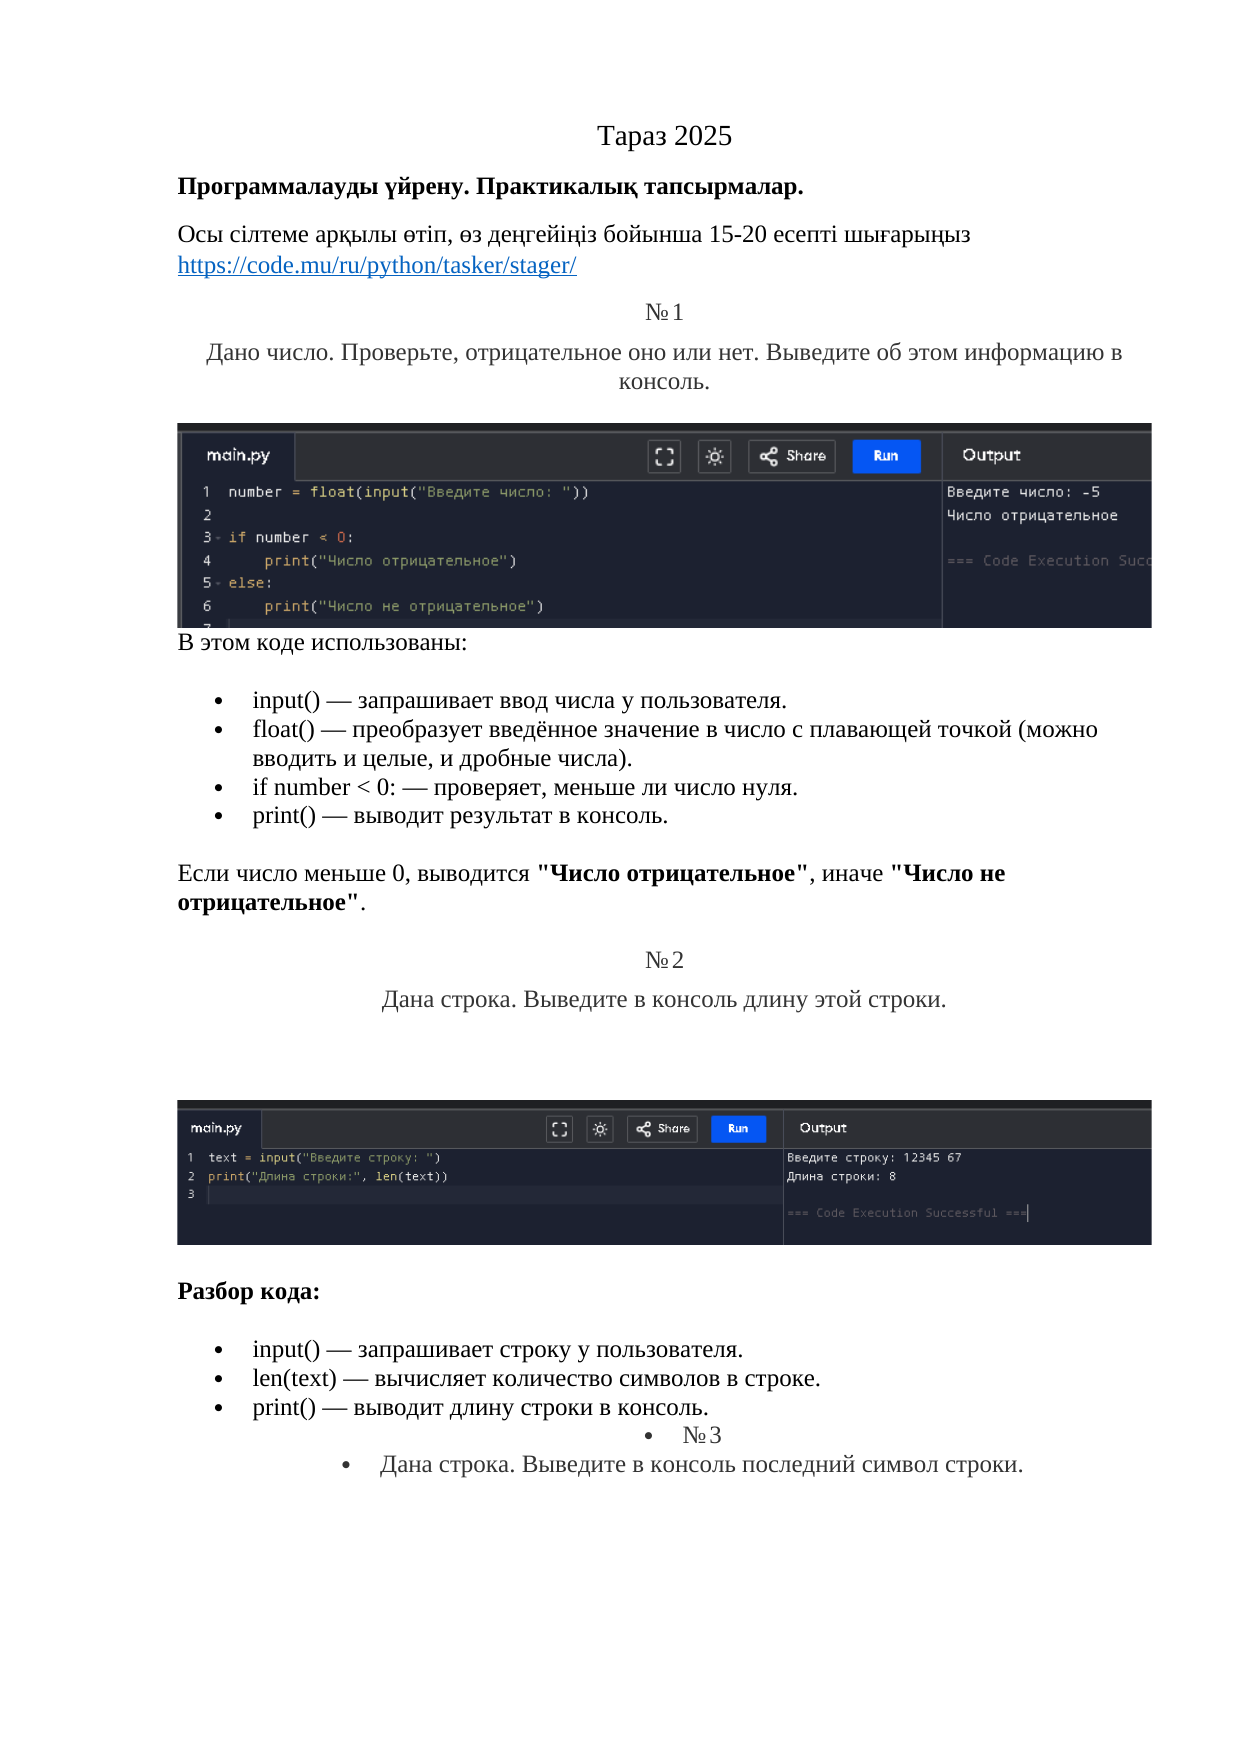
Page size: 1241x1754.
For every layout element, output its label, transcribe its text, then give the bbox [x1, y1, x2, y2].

list print() — выводит длину строки в консоль. [215, 1392, 1152, 1420]
list if number < 0: — проверяет, меньше ли число нуля. [215, 772, 1152, 800]
text Дано число. Проверьте, отрицательное оно или нет. Выведите об этом информацию в консоль. [177, 337, 1152, 394]
text Дана строка. Выведите в консоль длину этой строки. [177, 984, 1152, 1013]
picture [177, 423, 1152, 628]
text Разбор кода: [177, 1276, 1152, 1305]
list len(text) — вычисляет количество символов в строке. [215, 1363, 1152, 1392]
list Дана строка. Выведите в консоль последний символ строки. [215, 1449, 1152, 1478]
list float() — преобразует введённое значение в число с плавающей точкой (можно вводить и целые, и дробные числа). [215, 714, 1152, 772]
text №1 [177, 297, 1152, 326]
list input() — запрашивает строку у пользователя. [215, 1334, 1152, 1363]
list print() — выводит результат в консоль. [215, 800, 1152, 829]
text Программалауды үйрену. Практикалық тапсырмалар. [177, 171, 1152, 200]
picture [177, 1100, 1152, 1245]
list input() — запрашивает ввод числа у пользователя. [215, 685, 1152, 714]
text №2 [177, 945, 1152, 974]
text В этом коде использованы: [177, 628, 1152, 656]
text Осы сілтеме арқылы өтіп, өз деңгейіңіз бойынша 15-20 есепті шығарыңыз https://code.mu/ru/python/tasker/stager/ [177, 219, 1152, 278]
list №3 [215, 1420, 1152, 1449]
text Если число меньше 0, выводится "Число отрицательное", иначе "Число не отрицательное". [177, 858, 1152, 916]
text Тараз 2025 [177, 118, 1152, 152]
